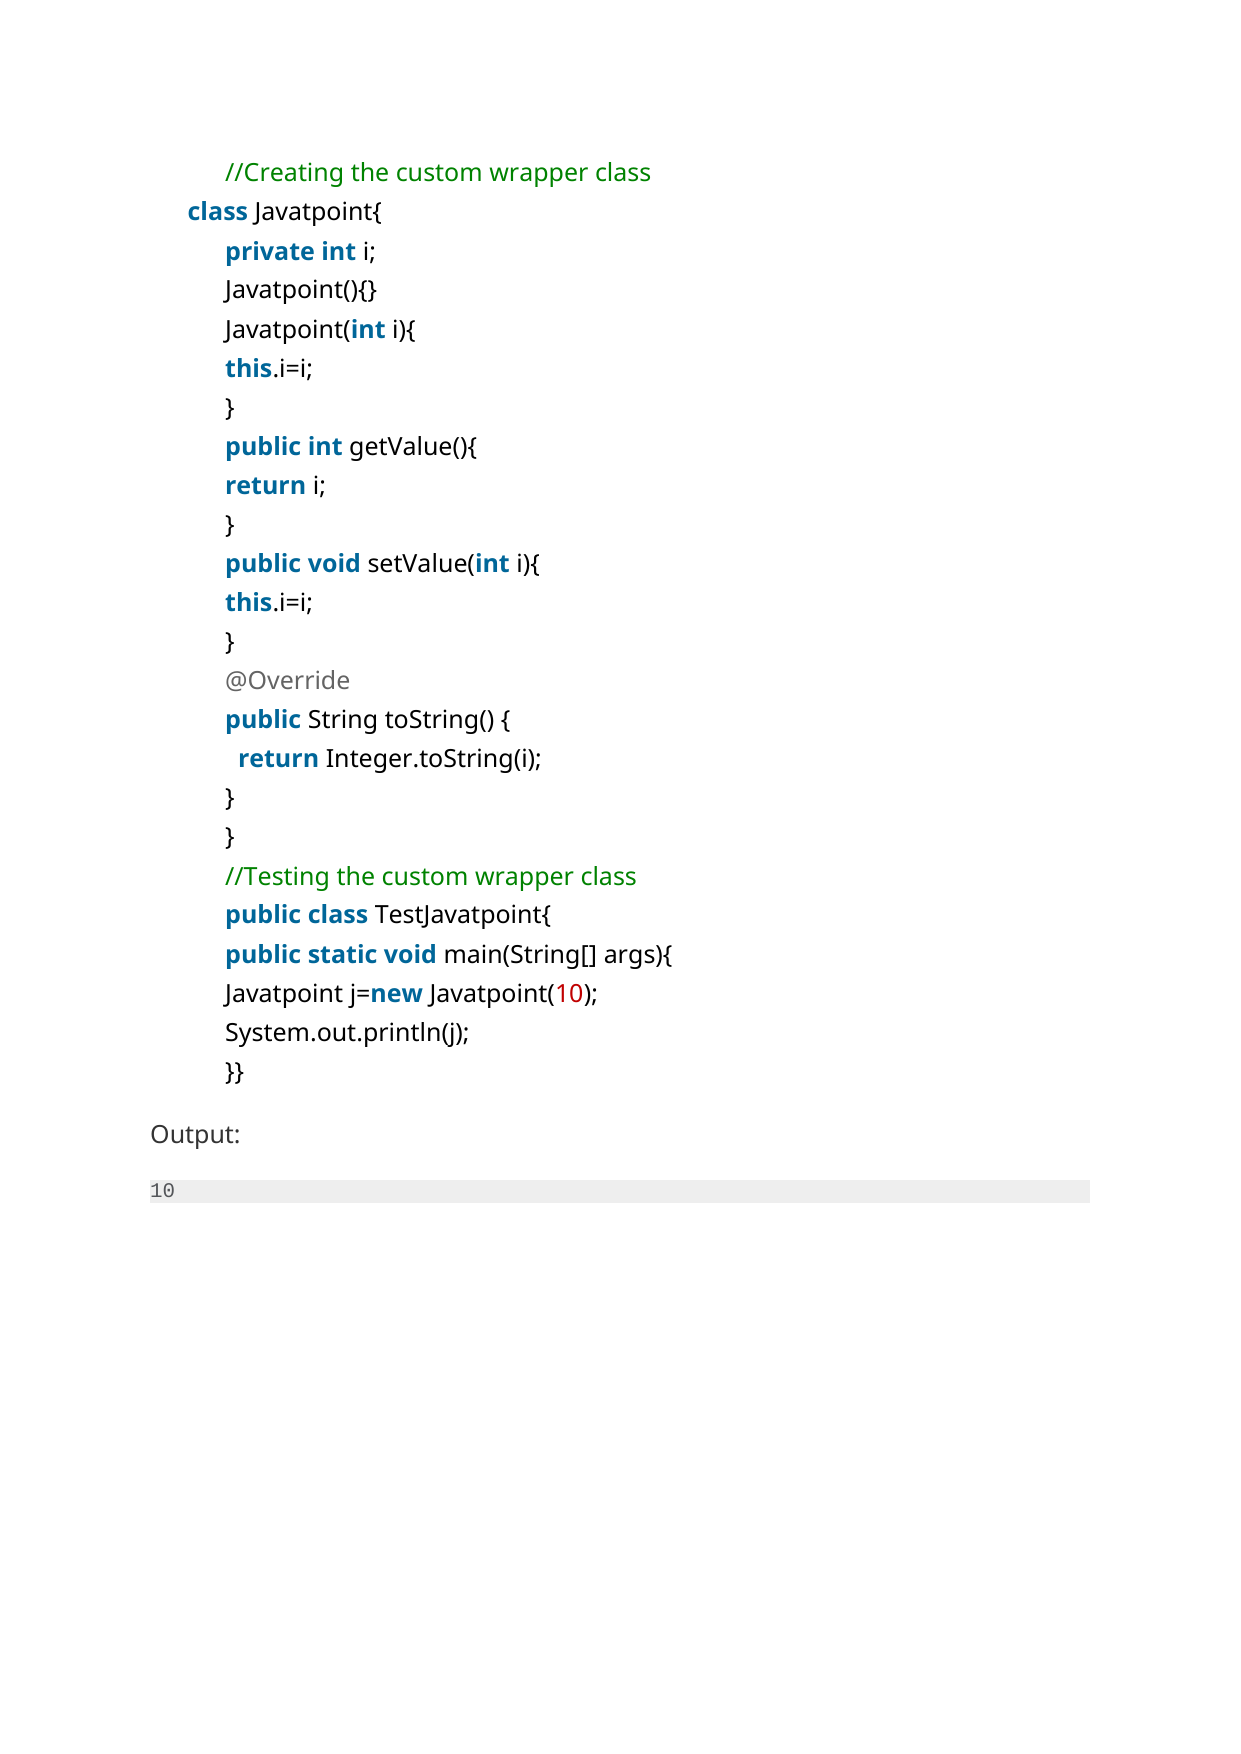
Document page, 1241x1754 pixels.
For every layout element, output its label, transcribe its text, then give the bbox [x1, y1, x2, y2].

text } [225, 502, 1090, 541]
text @Override [225, 658, 1090, 697]
text public class TestJavatpoint{ [225, 892, 1090, 931]
text public String toString() { [225, 697, 1090, 736]
text Javatpoint j=new Javatpoint(10); [225, 970, 1090, 1009]
text Javatpoint(int i){ [225, 306, 1090, 345]
text public void setValue(int i){ [225, 541, 1090, 580]
text private int i; [225, 228, 1090, 267]
text } [225, 384, 1090, 423]
text Javatpoint(){} [225, 267, 1090, 306]
text }} [225, 1048, 1090, 1087]
text } [225, 619, 1090, 658]
text 10 [150, 1180, 1090, 1203]
text return Integer.toString(i); [225, 736, 1090, 775]
text public static void main(String[] args){ [225, 931, 1090, 970]
text //Creating the custom wrapper class [225, 150, 1090, 189]
text this.i=i; [225, 345, 1090, 384]
text Output: [150, 1117, 1090, 1151]
text } [225, 775, 1090, 814]
text public int getValue(){ [225, 423, 1090, 462]
text } [225, 814, 1090, 853]
text //Testing the custom wrapper class [225, 853, 1090, 892]
text class Javatpoint{ [187, 189, 1090, 228]
text return i; [225, 462, 1090, 502]
text System.out.println(j); [225, 1009, 1090, 1048]
text this.i=i; [225, 580, 1090, 619]
